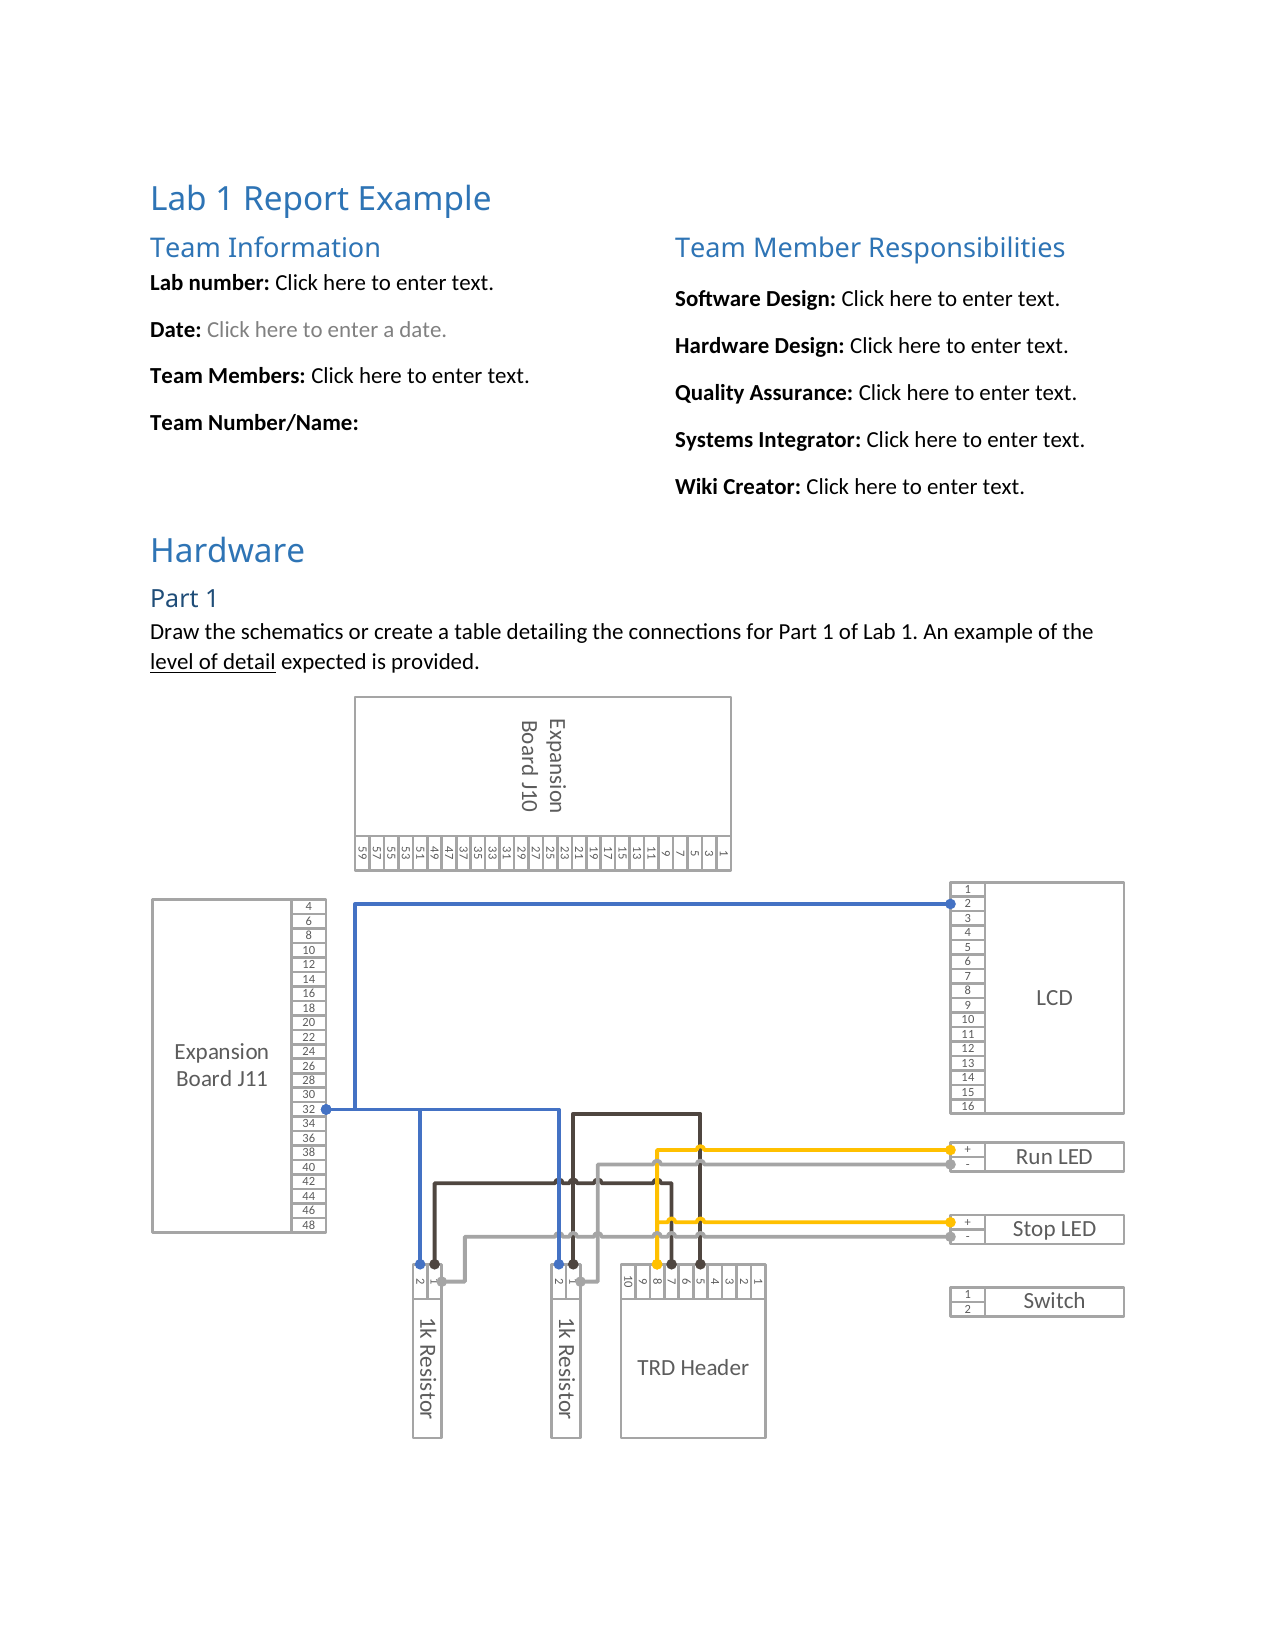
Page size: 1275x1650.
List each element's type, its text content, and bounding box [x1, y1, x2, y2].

text Lab number: [150, 268, 600, 296]
subtitle Lab 1 Report Example [150, 175, 1125, 220]
text Software Design: [675, 284, 1125, 313]
subtitle Team Information [150, 228, 600, 265]
text Team Members: [150, 362, 600, 390]
text Date: [150, 315, 600, 343]
text Hardware Design: [675, 331, 1125, 359]
text Quality Assurance: [675, 378, 1125, 406]
subtitle Hardware [150, 527, 1125, 573]
subtitle Part 1 [150, 580, 1125, 614]
text Team Number/Name: Team Member Responsibilities [150, 408, 600, 437]
text Systems Integrator: [675, 425, 1125, 453]
text Wiki Creator: [675, 472, 1125, 500]
text Draw the schematics or create a table detailing the connections for Part 1 of Lab 1. An example of the level of detail expected is provided. [150, 617, 1125, 675]
